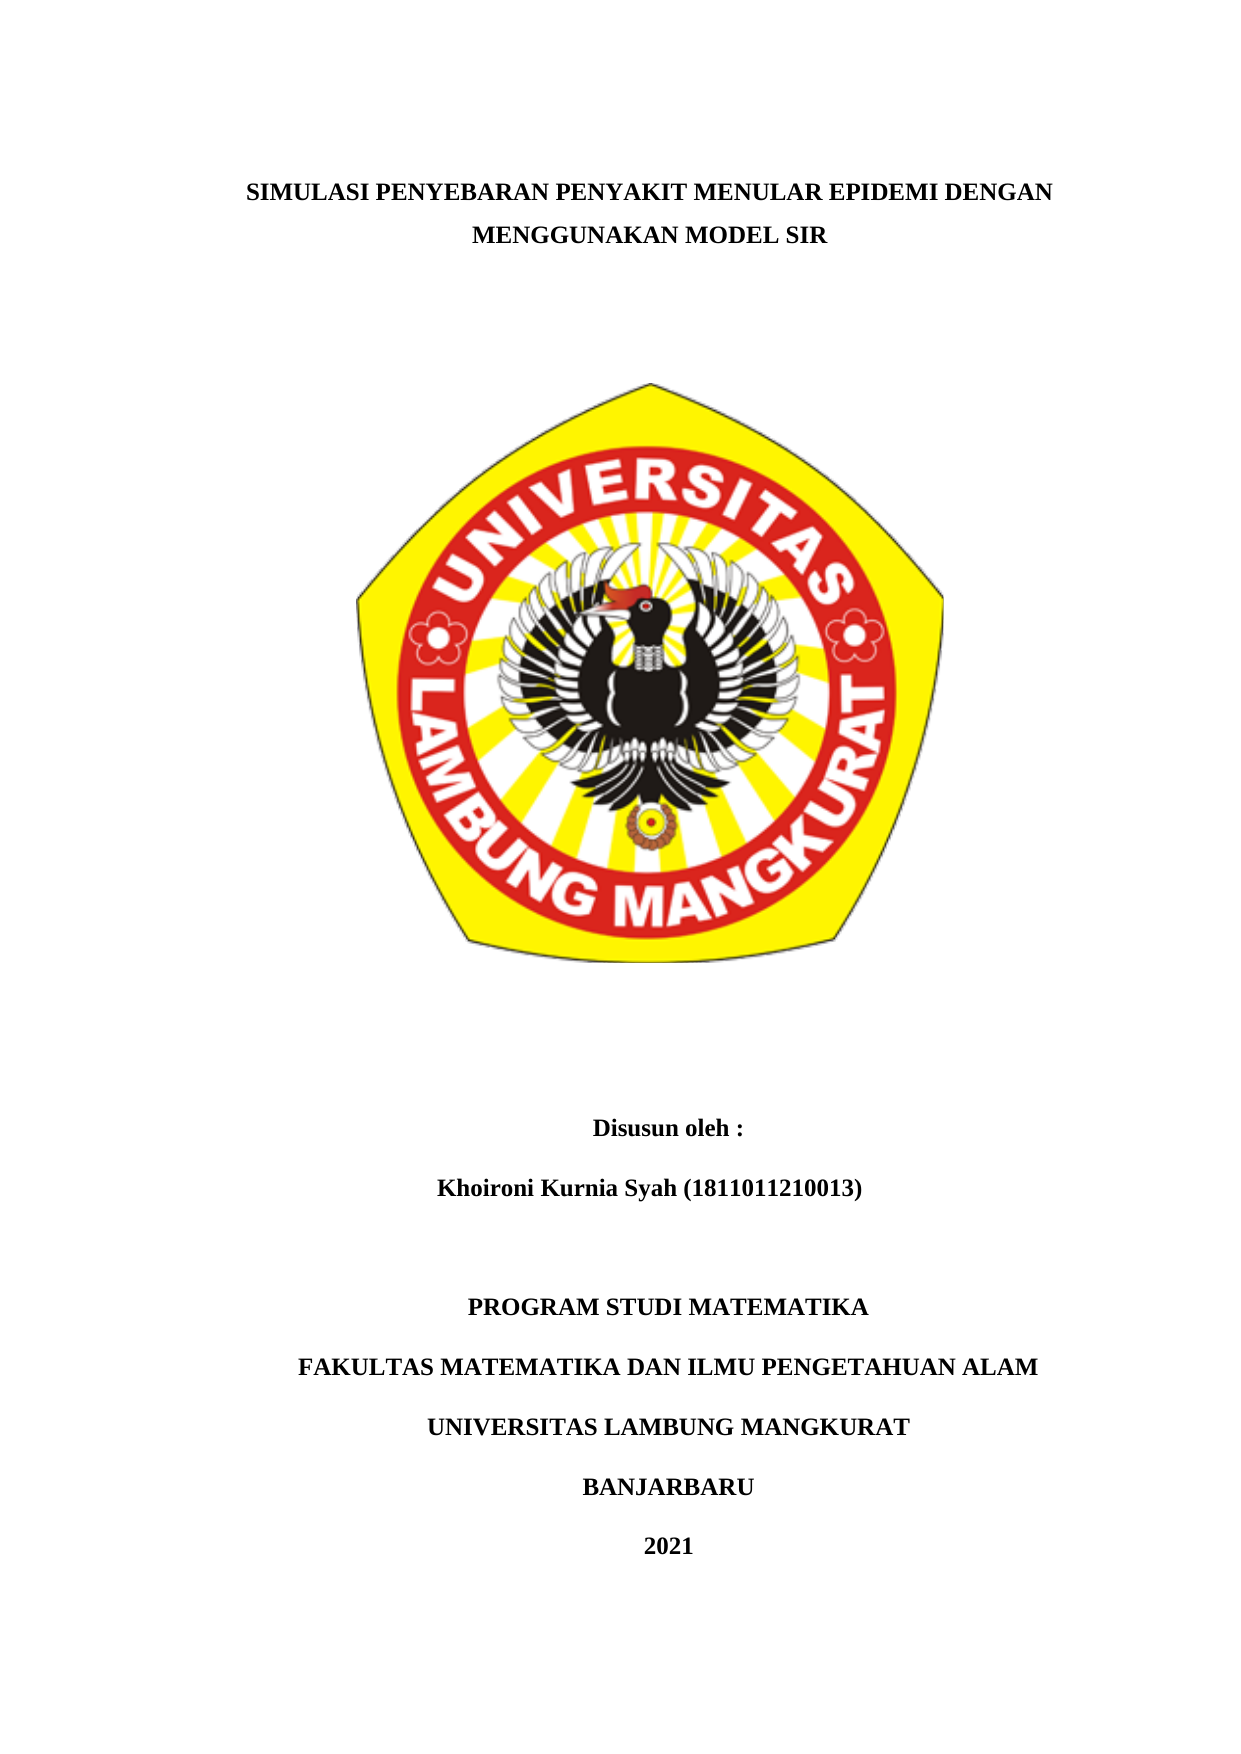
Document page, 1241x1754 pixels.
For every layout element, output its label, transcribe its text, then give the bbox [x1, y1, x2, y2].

text 2021 [274, 1531, 1063, 1560]
text BANJARBARU [274, 1472, 1063, 1500]
text FAKULTAS MATEMATIKA DAN ILMU PENGETAHUAN ALAM [274, 1352, 1063, 1381]
text UNIVERSITAS LAMBUNG MANGKURAT [274, 1412, 1063, 1441]
text Disusun oleh : [274, 1113, 1063, 1142]
text PROGRAM STUDI MATEMATIKA [274, 1292, 1063, 1321]
text Khoironi Kurnia Syah (1811011210013) [236, 1173, 1063, 1201]
